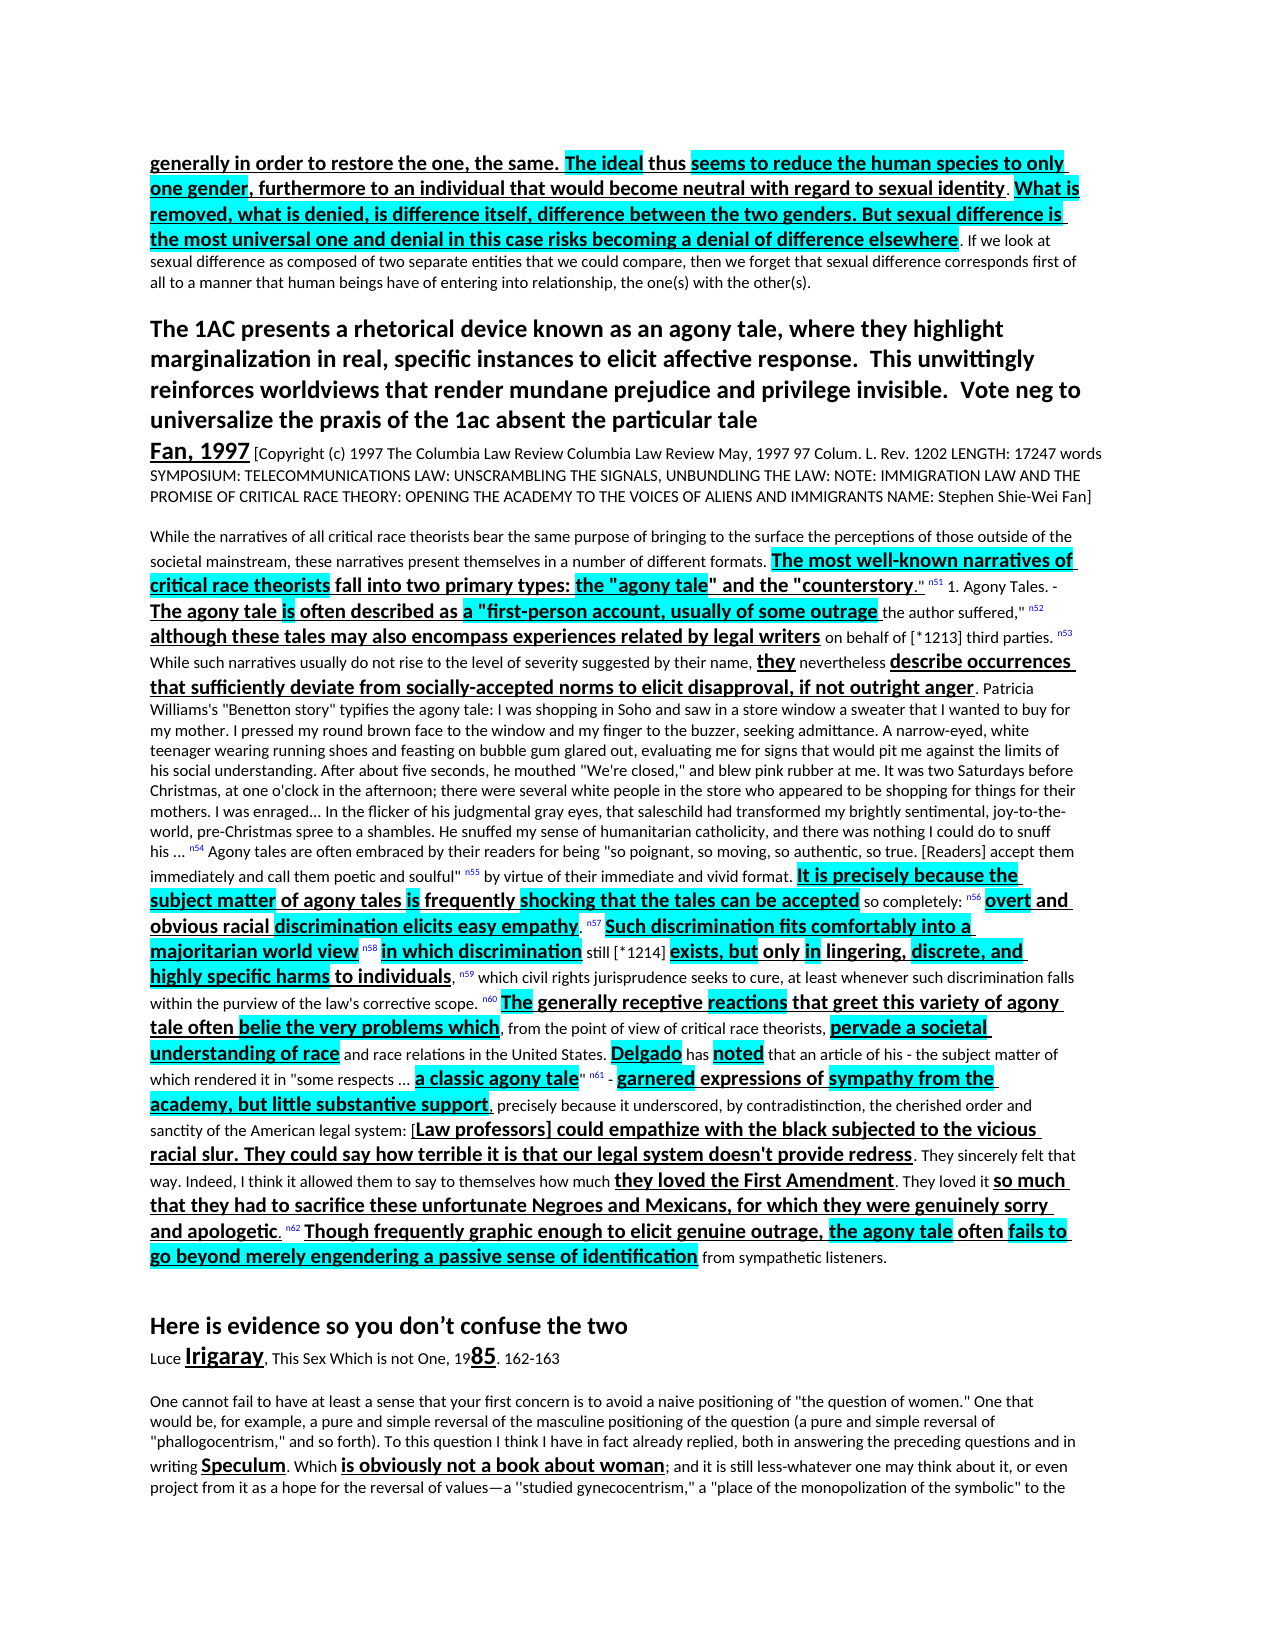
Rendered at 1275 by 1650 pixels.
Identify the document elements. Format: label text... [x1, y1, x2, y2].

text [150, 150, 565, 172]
text While the narratives of all critical race theorists bear the same purpose of bringing to the surface the perceptions of those outside of the societal mainstream, these narratives present themselves in a number of different formats. The most well-known narratives of critical race theorists fall into two primary types: the "agony tale" and the "counterstory." n51 1. Agony Tales. - The agony tale is often described as a "first-person account, usually of some outrage the author suffered," n52 although these tales may also encompass experiences related by legal writers on behalf of [*1213] third parties. n53 While such narratives usually do not rise to the level of severity suggested by their name, they nevertheless describe occurrences that sufficiently deviate from socially-accepted norms to elicit disapproval, if not outright anger. Patricia Williams's "Benetton story" typifies the agony tale: I was shopping in Soho and saw in a store window a sweater that I wanted to buy for my mother. I pressed my round brown face to the window and my finger to the buzzer, seeking admittance. A narrow-eyed, white teenager wearing running shoes and feasting on bubble gum glared out, evaluating me for signs that would pit me against the limits of his social understanding. After about five seconds, he mouthed "We're closed," and blew pink rubber at me. It was two Saturdays before Christmas, at one o'clock in the afternoon; there were several white people in the store who appeared to be shopping for things for their mothers. I was enraged... In the flicker of his judgmental gray eyes, that saleschild had transformed my brightly sentimental, joy-to-the-world, pre-Christmas spree to a shambles. He snuffed my sense of humanitarian catholicity, and there was nothing I could do to snuff his ... n54 Agony tales are often embraced by their readers for being "so poignant, so moving, so authentic, so true. [Readers] accept them immediately and call them poetic and soulful" n55 by virtue of their immediate and vivid format. It is precisely because the subject matter of agony tales is frequently shocking that the tales can be accepted so completely: n56 overt and obvious racial discrimination elicits easy empathy. n57 Such discrimination fits comfortably into a majoritarian world view n58 in which discrimination still [*1214] exists, but only in lingering, discrete, and highly specific harms to individuals, n59 which civil rights jurisprudence seeks to cure, at least whenever such discrimination falls within the purview of the law's corrective scope. n60 The generally receptive reactions that greet this variety of agony tale often belie the very problems which, from the point of view of critical race theorists, pervade a societal understanding of race and race relations in the United States. Delgado has noted that an article of his - the subject matter of which rendered it in "some respects ... a classic agony tale" n61 - garnered expressions of sympathy from the academy, but little substantive support, precisely because it underscored, by contradistinction, the cherished order and sanctity of the American legal system: [Law professors] could empathize with the black subjected to the vicious racial slur. They could say how terrible it is that our legal system doesn't provide redress. They sincerely felt that way. Indeed, I think it allowed them to say to themselves how much they loved the First Amendment. They loved it so much that they had to sacrifice these unfortunate Negroes and Mexicans, for which they were genuinely sorry and apologetic. n62 Though frequently graphic enough to elicit genuine outrage, the agony tale often fails to go beyond merely engendering a passive sense of identification from sympathetic listeners. [150, 527, 1080, 1269]
text Fan, 1997 [Copyright (c) 1997 The Columbia Law Review Columbia Law Review May, 1997 97 Colum. L. Rev. 1202 LENGTH: 17247 words SYMPOSIUM: TELECOMMUNICATIONS LAW: UNSCRAMBLING THE SIGNALS, UNBUNDLING THE LAW: NOTE: IMMIGRATION LAW AND THE PROMISE OF CRITICAL RACE THEORY: OPENING THE ACADEMY TO THE VOICES OF ALIENS AND IMMIGRANTS NAME: Stephen Shie-Wei Fan] [150, 435, 1125, 506]
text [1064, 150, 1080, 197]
subtitle The 1AC presents a rhetorical device known as an agony tale, where they highlight marginalization in real, specific instances to elicit affective response. This unwittingly reinforces worldviews that render mundane prejudice and privilege invisible. Vote neg to universalize the praxis of the 1ac absent the particular tale [150, 313, 1125, 435]
subtitle Here is evidence so you don’t confuse the two [150, 1310, 1125, 1340]
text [150, 1391, 1080, 1498]
text Luce Irigaray, This Sex Which is not One, 1985. 162-163 [150, 1340, 1125, 1371]
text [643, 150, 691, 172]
